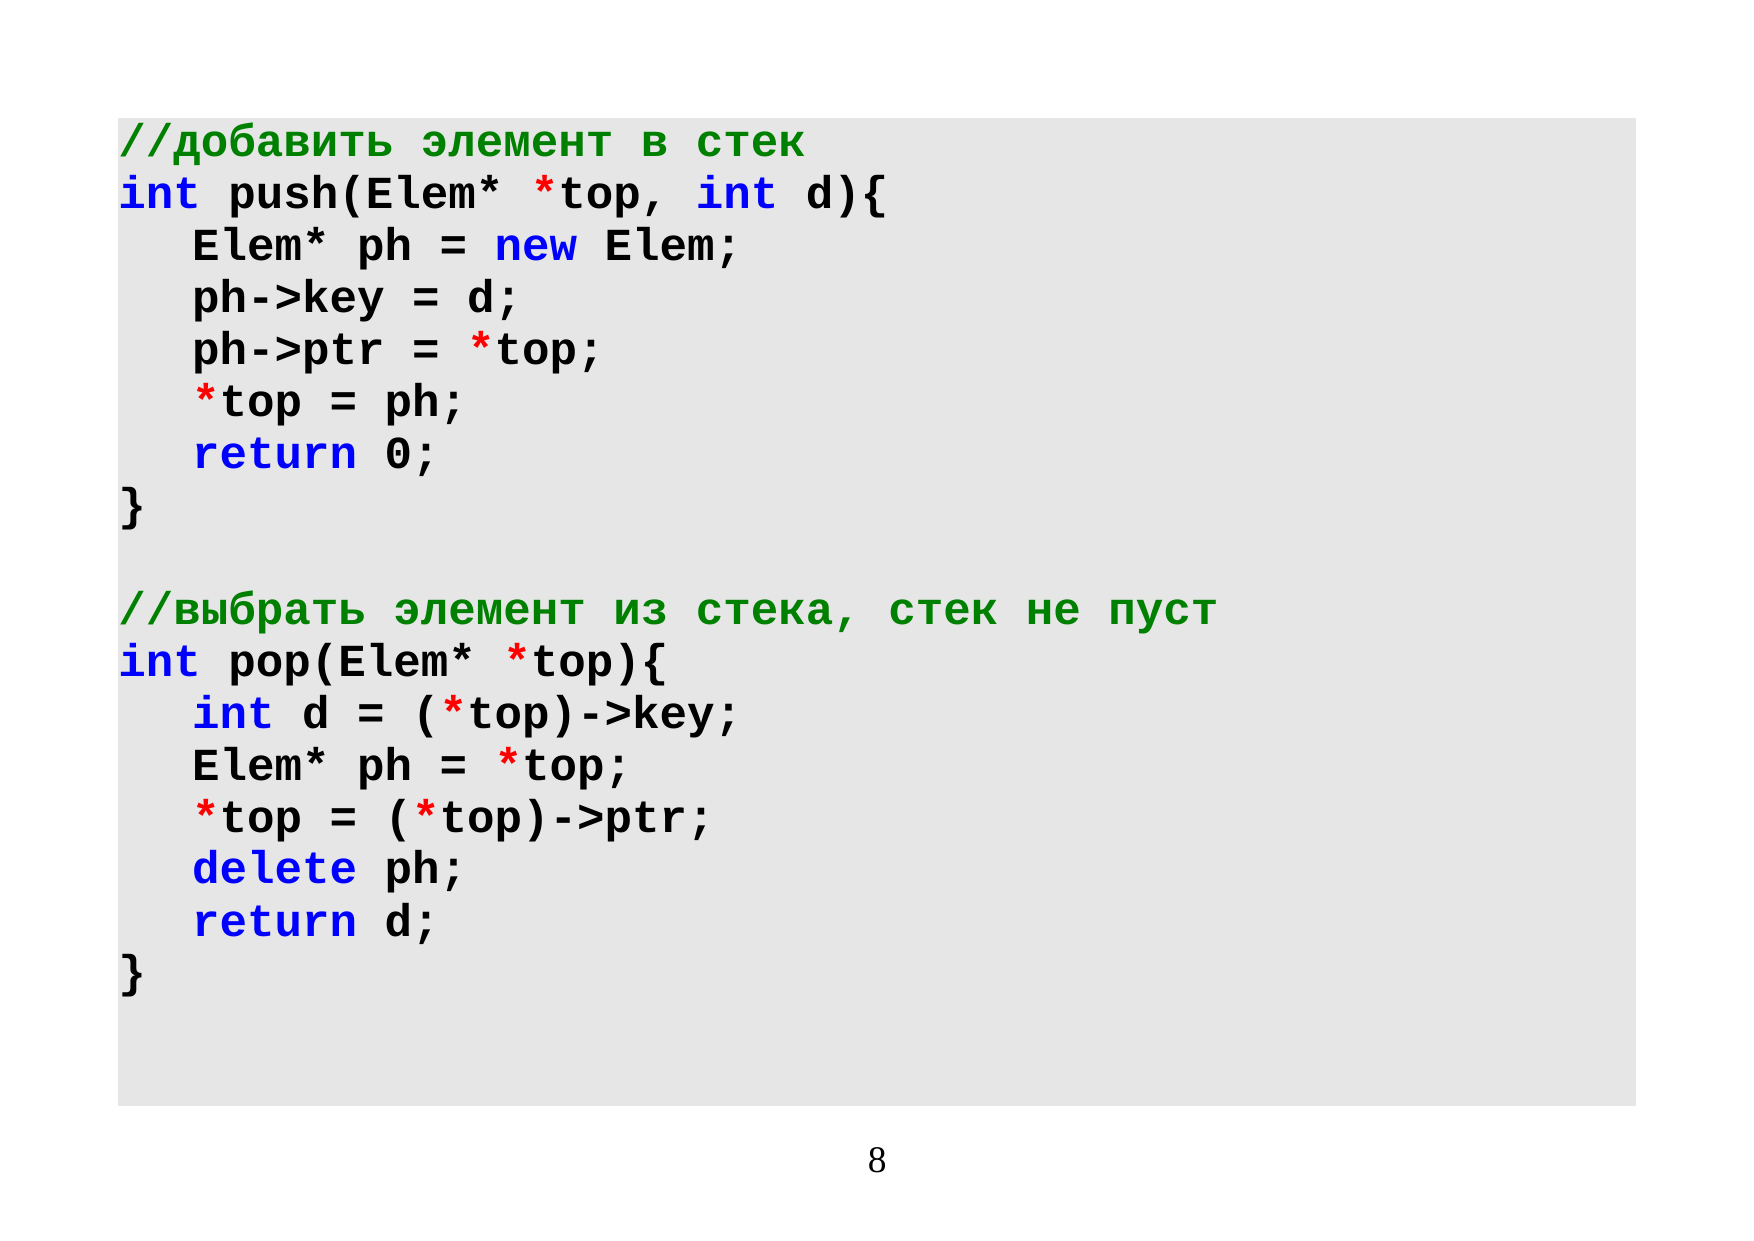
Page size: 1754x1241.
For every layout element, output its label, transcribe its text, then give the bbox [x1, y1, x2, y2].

text } [118, 950, 1636, 1002]
text Elem* ph = new Elem; [118, 222, 1636, 274]
text *top = (*top)->ptr; [118, 794, 1636, 846]
text int push(Elem* *top, int d){ [118, 170, 1636, 222]
text int d = (*top)->key; [118, 690, 1636, 742]
text return d; [118, 898, 1636, 950]
text delete ph; [118, 846, 1636, 898]
text } [118, 482, 1636, 534]
text ph->ptr = *top; [118, 326, 1636, 378]
text ph->key = d; [118, 274, 1636, 326]
text int pop(Elem* *top){ [118, 638, 1636, 690]
text *top = ph; [118, 378, 1636, 430]
text Elem* ph = *top; [118, 742, 1636, 794]
text //выбрать элемент из стека, стек не пуст [118, 586, 1636, 638]
text //добавить элемент в стек [118, 118, 1636, 170]
text return 0; [118, 430, 1636, 482]
